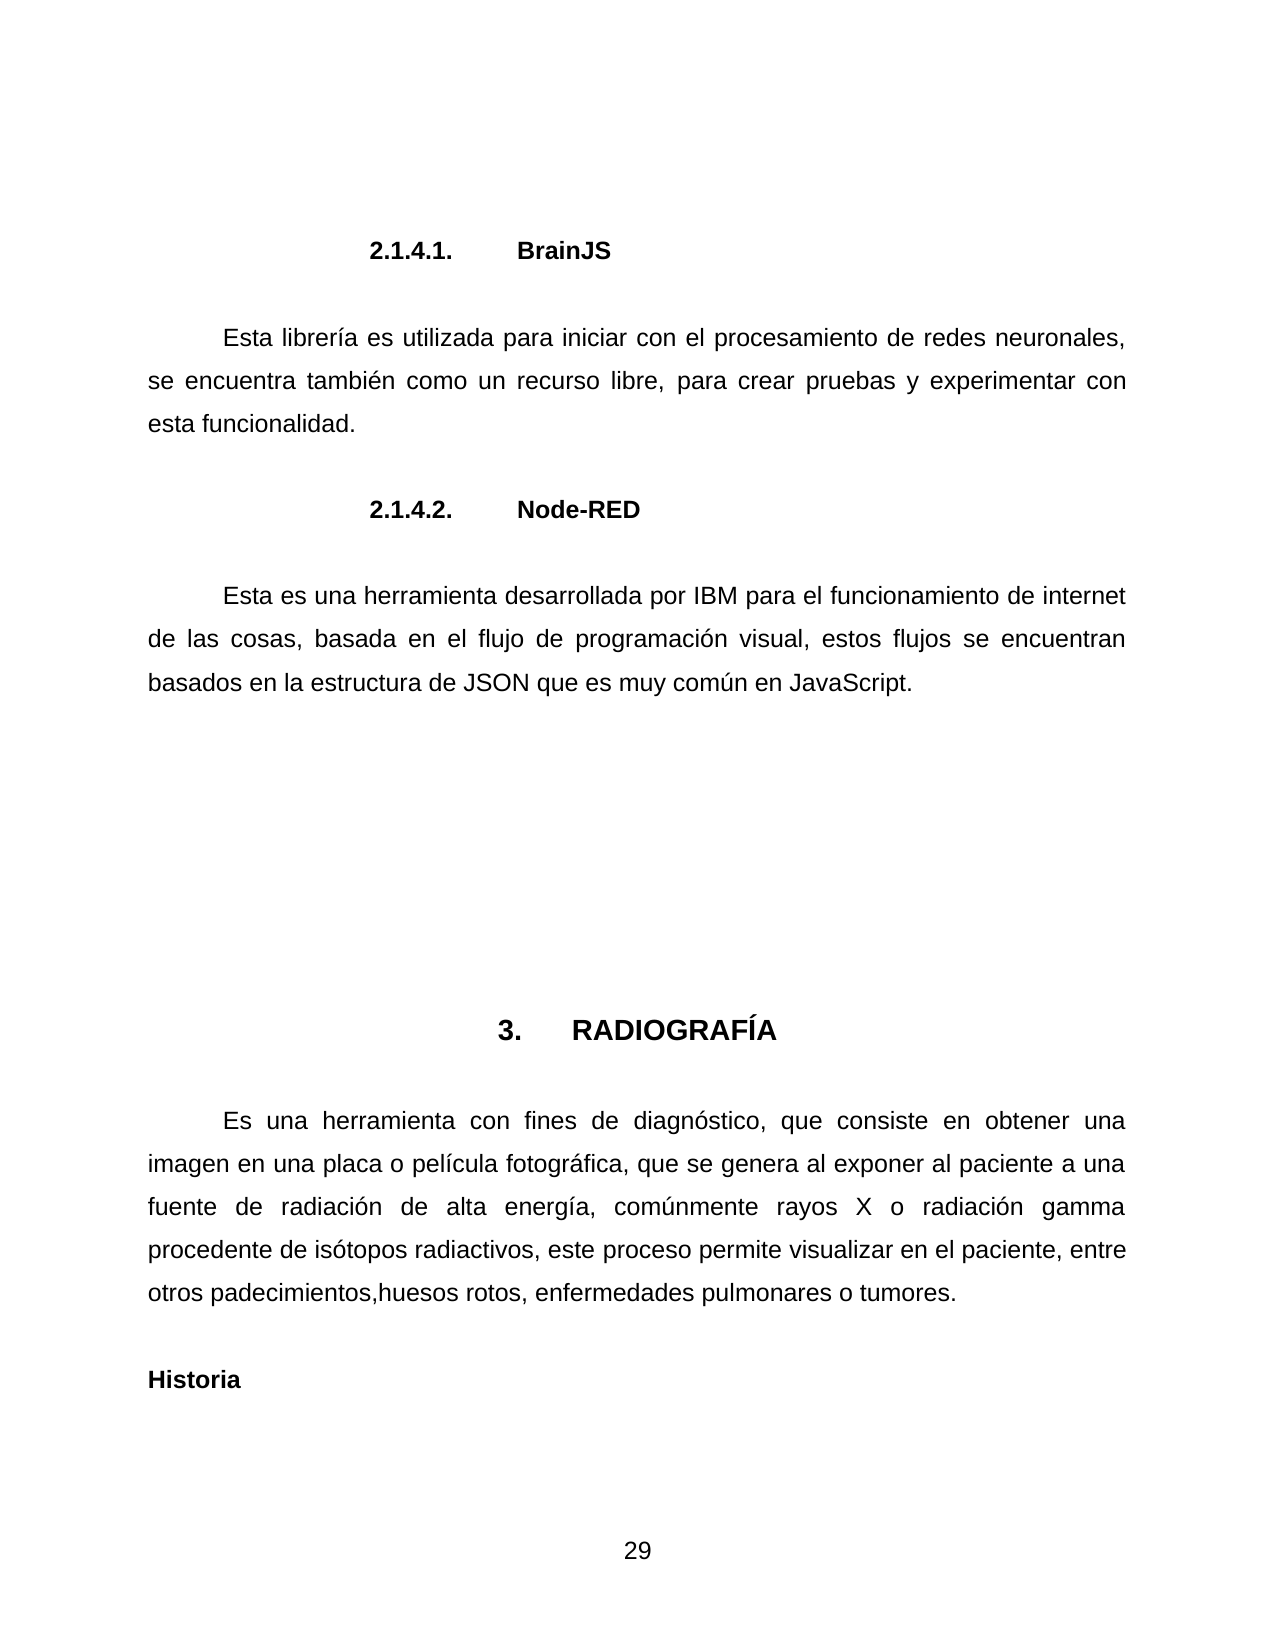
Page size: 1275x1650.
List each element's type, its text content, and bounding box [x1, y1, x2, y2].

text Radiografía [148, 1012, 1127, 1046]
text Es una herramienta con fines de diagnóstico, que consiste en obtener una imagen en una placa o película fotográfica, que se genera al exponer al paciente a una fuente de radiación de alta energía, comúnmente rayos X o radiación gamma procedente de isótopos radiactivos, este proceso permite visualizar en el paciente, entre otros padecimientos,huesos rotos, enfermedades pulmonares o tumores. [148, 1106, 1127, 1307]
text BrainJS [369, 236, 1127, 265]
text Historia [148, 1365, 1127, 1393]
text Esta es una herramienta desarrollada por IBM para el funcionamiento de internet de las cosas, basada en el flujo de programación visual, estos flujos se encuentran basados en la estructura de JSON que es muy común en JavaScript. [148, 581, 1127, 696]
text Esta librería es utilizada para iniciar con el procesamiento de redes neuronales, se encuentra también como un recurso libre, para crear pruebas y experimentar con esta funcionalidad. [148, 322, 1127, 437]
text Node-RED [369, 495, 1127, 524]
